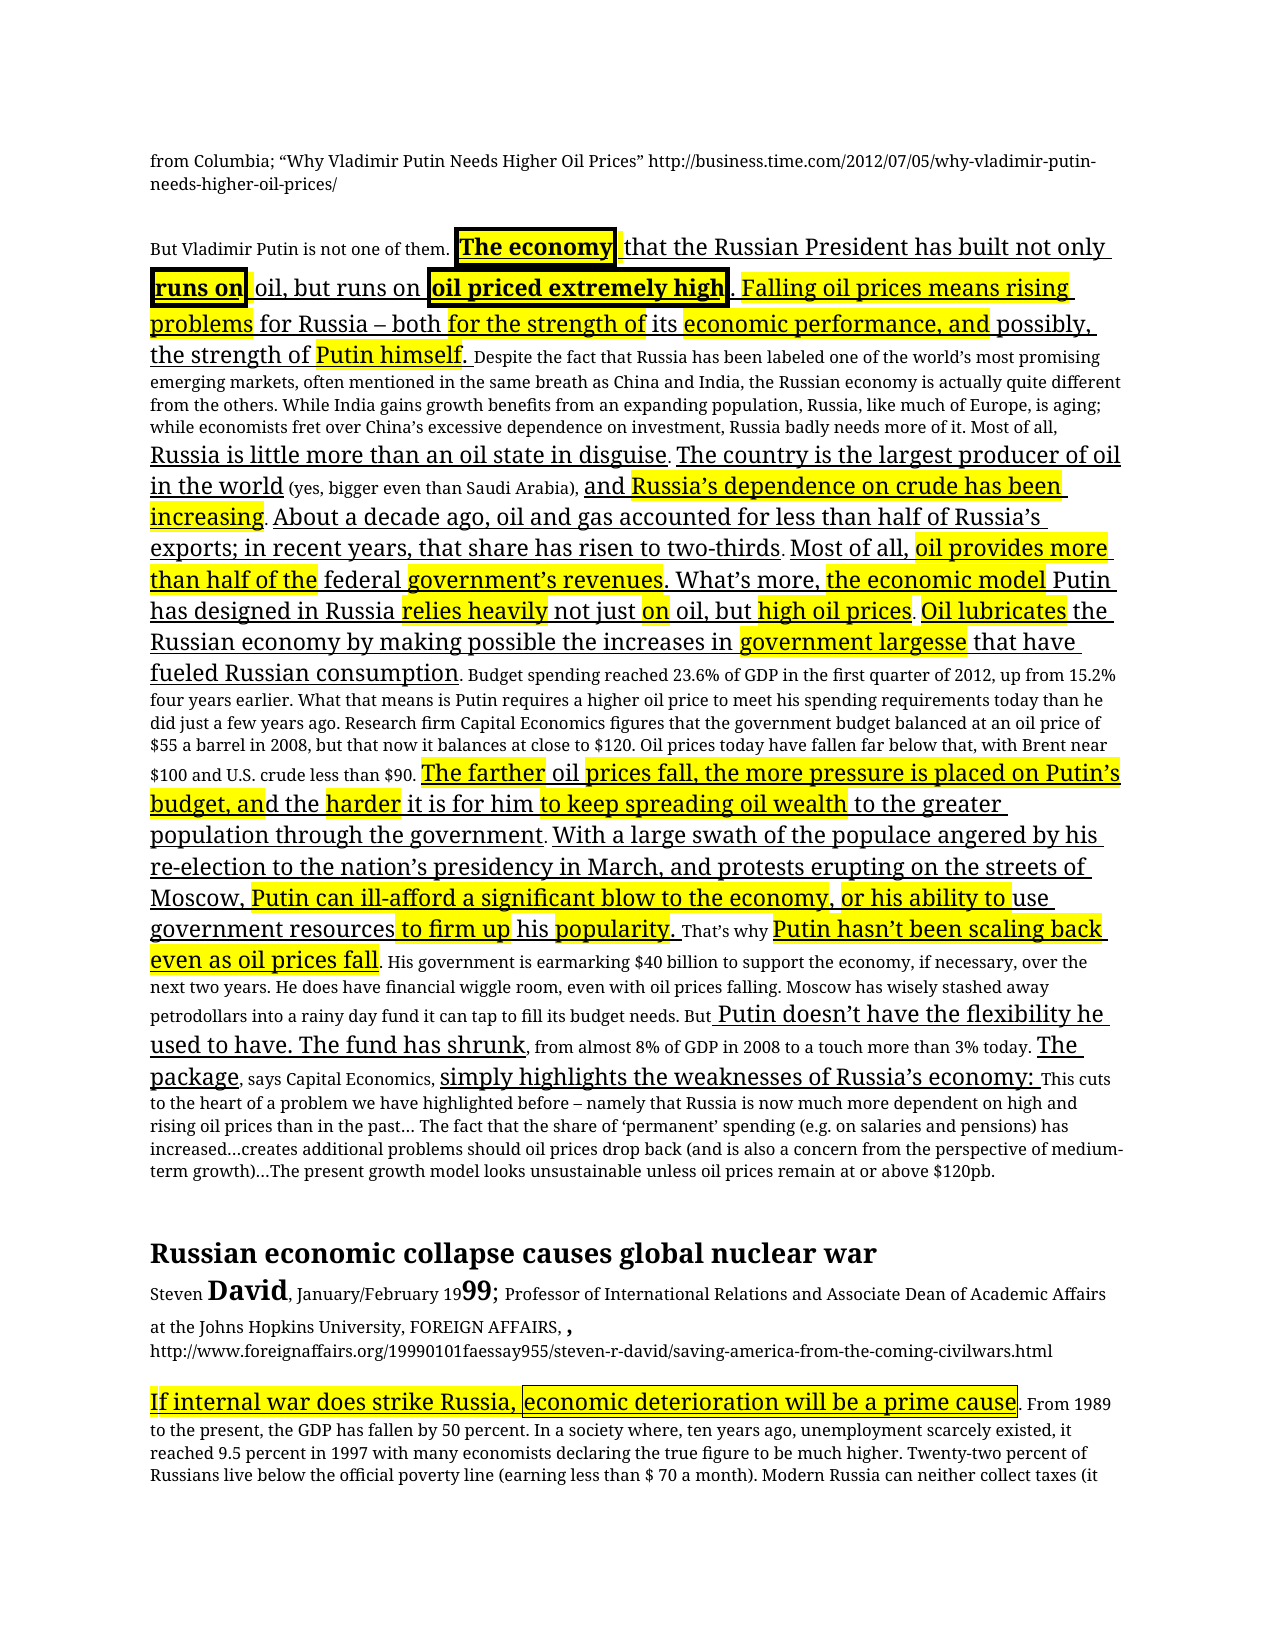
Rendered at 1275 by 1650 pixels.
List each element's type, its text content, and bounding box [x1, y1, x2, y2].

text But Vladimir Putin is not one of them. The economy that the Russian President has built not only runs on oil, but runs on oil priced extremely high. Falling oil prices means rising problems for Russia – both for the strength of its economic performance, and possibly, the strength of Putin himself. Despite the fact that Russia has been labeled one of the world’s most promising emerging markets, often mentioned in the same breath as China and India, the Russian economy is actually quite different from the others. While India gains growth benefits from an expanding population, Russia, like much of Europe, is aging; while economists fret over China’s excessive dependence on investment, Russia badly needs more of it. Most of all, Russia is little more than an oil state in disguise. The country is the largest producer of oil in the world (yes, bigger even than Saudi Arabia), and Russia’s dependence on crude has been increasing. About a decade ago, oil and gas accounted for less than half of Russia’s exports; in recent years, that share has risen to two-thirds. Most of all, oil provides more than half of the federal government’s revenues. What’s more, the economic model Putin has designed in Russia relies heavily not just on oil, but high oil prices. Oil lubricates the Russian economy by making possible the increases in government largesse that have fueled Russian consumption. Budget spending reached 23.6% of GDP in the first quarter of 2012, up from 15.2% four years earlier. What that means is Putin requires a higher oil price to meet his spending requirements today than he did just a few years ago. Research firm Capital Economics figures that the government budget balanced at an oil price of $55 a barrel in 2008, but that now it balances at close to $120. Oil prices today have fallen far below that, with Brent near $100 and U.S. crude less than $90. The farther oil prices fall, the more pressure is placed on Putin’s budget, and the harder it is for him to keep spreading oil wealth to the greater population through the government. With a large swath of the populace angered by his re-election to the nation’s presidency in March, and protests erupting on the streets of Moscow, Putin can ill-afford a significant blow to the economy, or his ability to use government resources to firm up his popularity. That’s why Putin hasn’t been scaling back even as oil prices fall. His government is earmarking $40 billion to support the economy, if necessary, over the next two years. He does have financial wiggle room, even with oil prices falling. Moscow has wisely stashed away petrodollars into a rainy day fund it can tap to fill its budget needs. But Putin doesn’t have the flexibility he used to have. The fund has shrunk, from almost 8% of GDP in 2008 to a touch more than 3% today. The package, says Capital Economics, simply highlights the weaknesses of Russia’s economy: This cuts to the heart of a problem we have highlighted before – namely that Russia is now much more dependent on high and rising oil prices than in the past… The fact that the share of ‘permanent’ spending (e.g. on salaries and pensions) has increased…creates additional problems should oil prices drop back (and is also a concern from the perspective of medium-term growth)…The present growth model looks unsustainable unless oil prices remain at or above $120pb. [150, 227, 1125, 1183]
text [150, 1385, 1125, 1487]
text Steven David, January/February 1999; Professor of International Relations and Associate Dean of Academic Affairs at the Johns Hopkins University, FOREIGN AFFAIRS, , http://www.foreignaffairs.org/19990101faessay955/steven-r-david/saving-america-from-the-coming-civilwars.html [150, 1272, 1125, 1362]
subtitle Russian economic collapse causes global nuclear war [150, 1235, 1125, 1272]
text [150, 150, 1125, 195]
